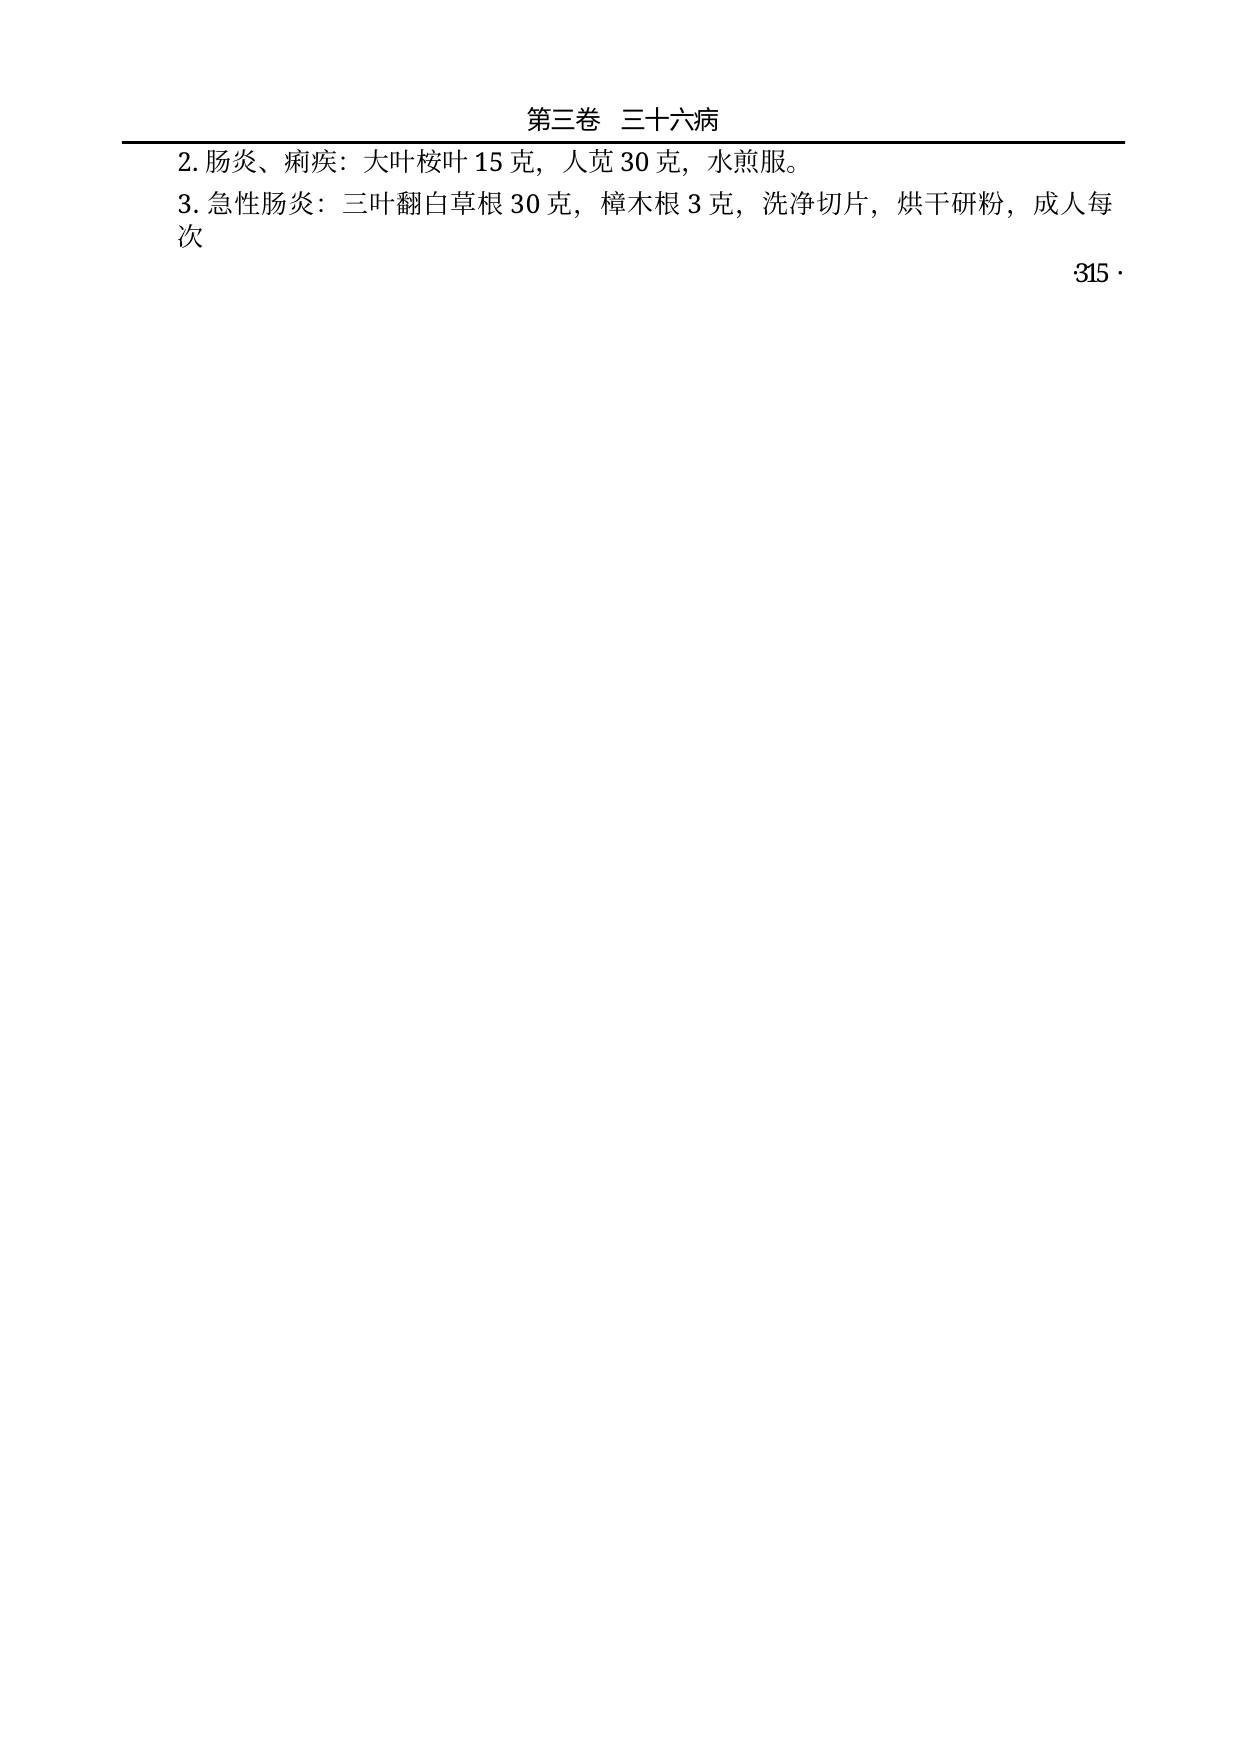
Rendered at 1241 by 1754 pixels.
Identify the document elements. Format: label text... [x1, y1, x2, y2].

text ·315 · [122, 262, 1127, 287]
text 3. 急性肠炎：三叶翻白草根30克，樟木根3克，洗净切片，烘干研粉，成人每次 [177, 186, 1127, 254]
text 2. 肠炎、痢疾：大叶桉叶15克，人苋30克，水煎服。 [177, 144, 1127, 178]
